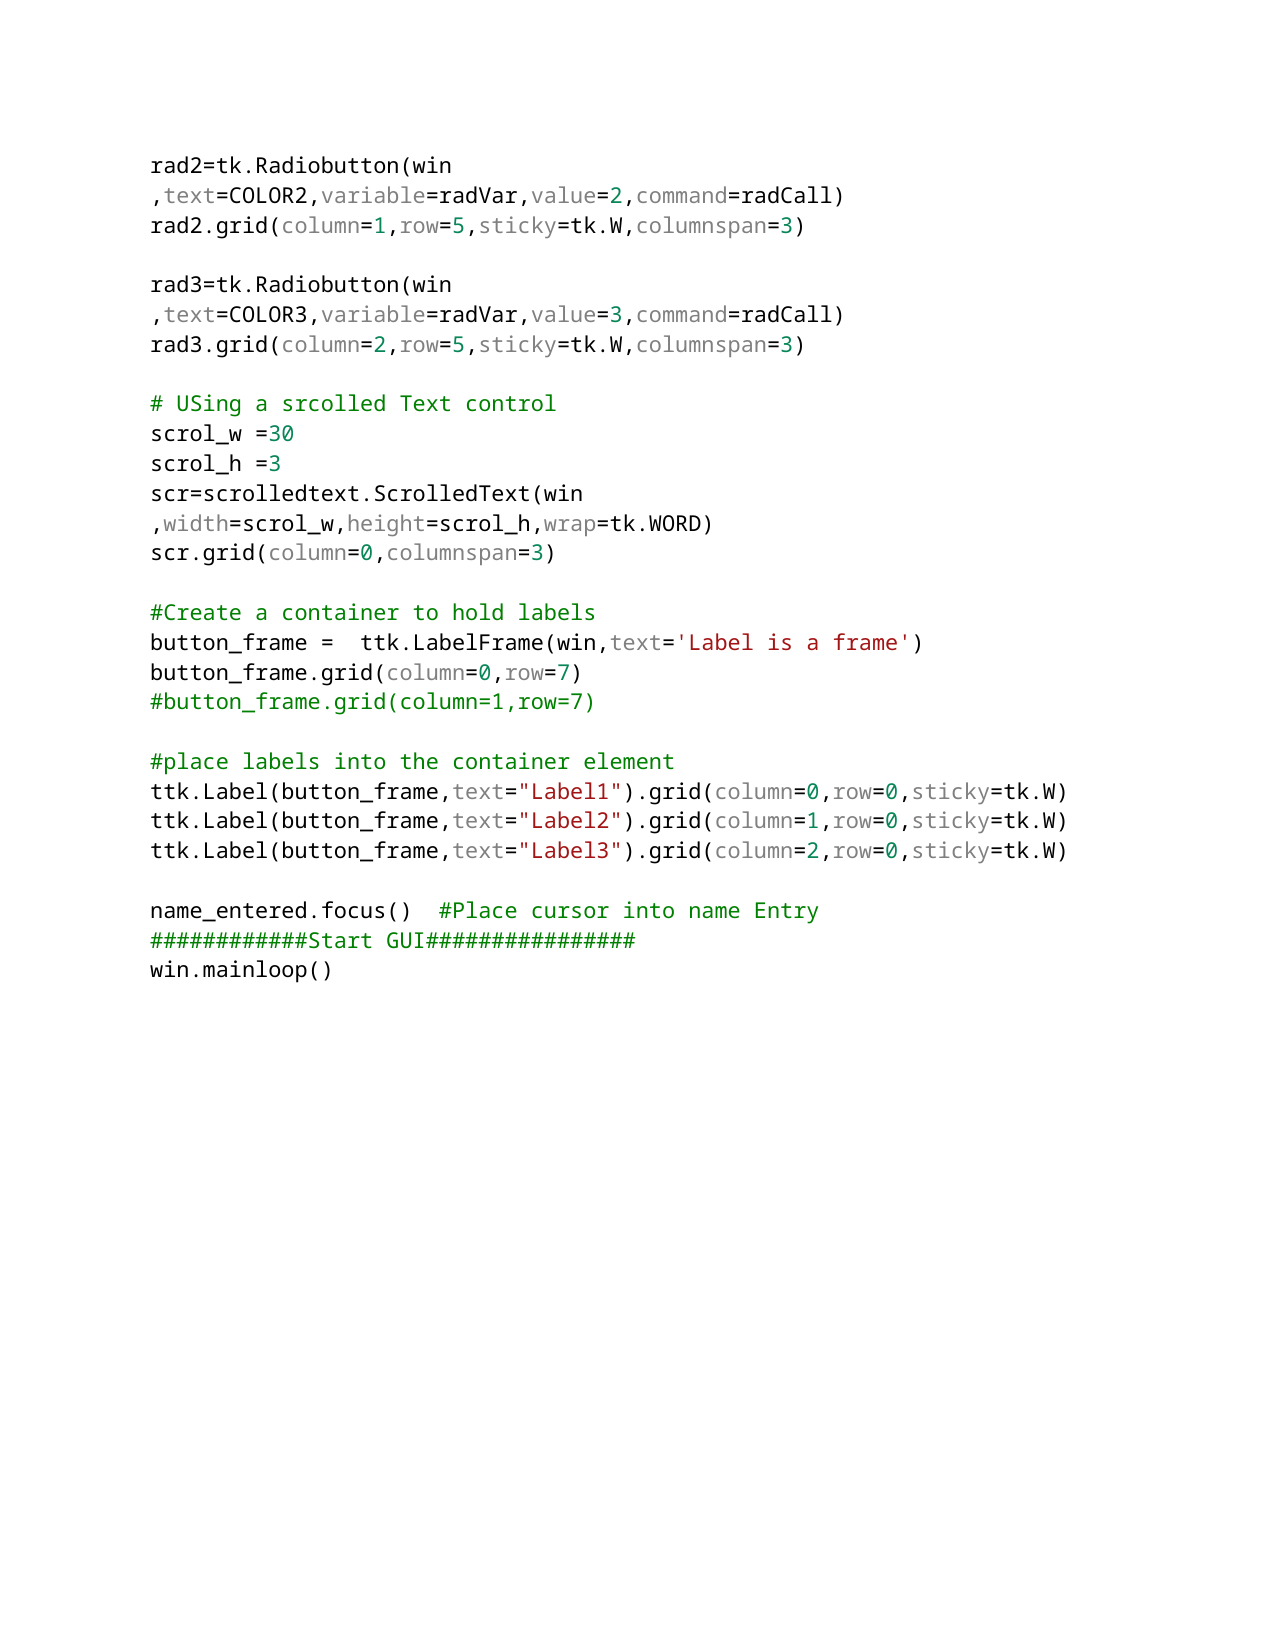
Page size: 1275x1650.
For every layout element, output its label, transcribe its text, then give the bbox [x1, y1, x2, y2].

text scr.grid(column=0,columnspan=3) [150, 537, 1125, 567]
text ttk.Label(button_frame,text="Label2").grid(column=1,row=0,sticky=tk.W) [150, 805, 1125, 835]
text scrol_h =3 [150, 448, 1125, 478]
text ############Start GUI################ [150, 924, 1125, 954]
text win.mainloop() [150, 954, 1125, 984]
text rad3.grid(column=2,row=5,sticky=tk.W,columnspan=3) [150, 329, 1125, 358]
text # USing a srcolled Text control [150, 388, 1125, 418]
text name_entered.focus() #Place cursor into name Entry [150, 895, 1125, 924]
text button_frame = ttk.LabelFrame(win,text='Label is a frame') [150, 627, 1125, 656]
text scr=scrolledtext.ScrolledText(win,width=scrol_w,height=scrol_h,wrap=tk.WORD) [150, 478, 1125, 537]
text ttk.Label(button_frame,text="Label1").grid(column=0,row=0,sticky=tk.W) [150, 776, 1125, 805]
text #Create a container to hold labels [150, 597, 1125, 627]
text rad2=tk.Radiobutton(win,text=COLOR2,variable=radVar,value=2,command=radCall) [150, 150, 1125, 209]
text #place labels into the container element [150, 746, 1125, 776]
text button_frame.grid(column=0,row=7) [150, 656, 1125, 686]
text scrol_w =30 [150, 418, 1125, 448]
text ttk.Label(button_frame,text="Label3").grid(column=2,row=0,sticky=tk.W) [150, 835, 1125, 865]
text rad2.grid(column=1,row=5,sticky=tk.W,columnspan=3) [150, 209, 1125, 239]
text #button_frame.grid(column=1,row=7) [150, 686, 1125, 716]
text rad3=tk.Radiobutton(win,text=COLOR3,variable=radVar,value=3,command=radCall) [150, 269, 1125, 329]
